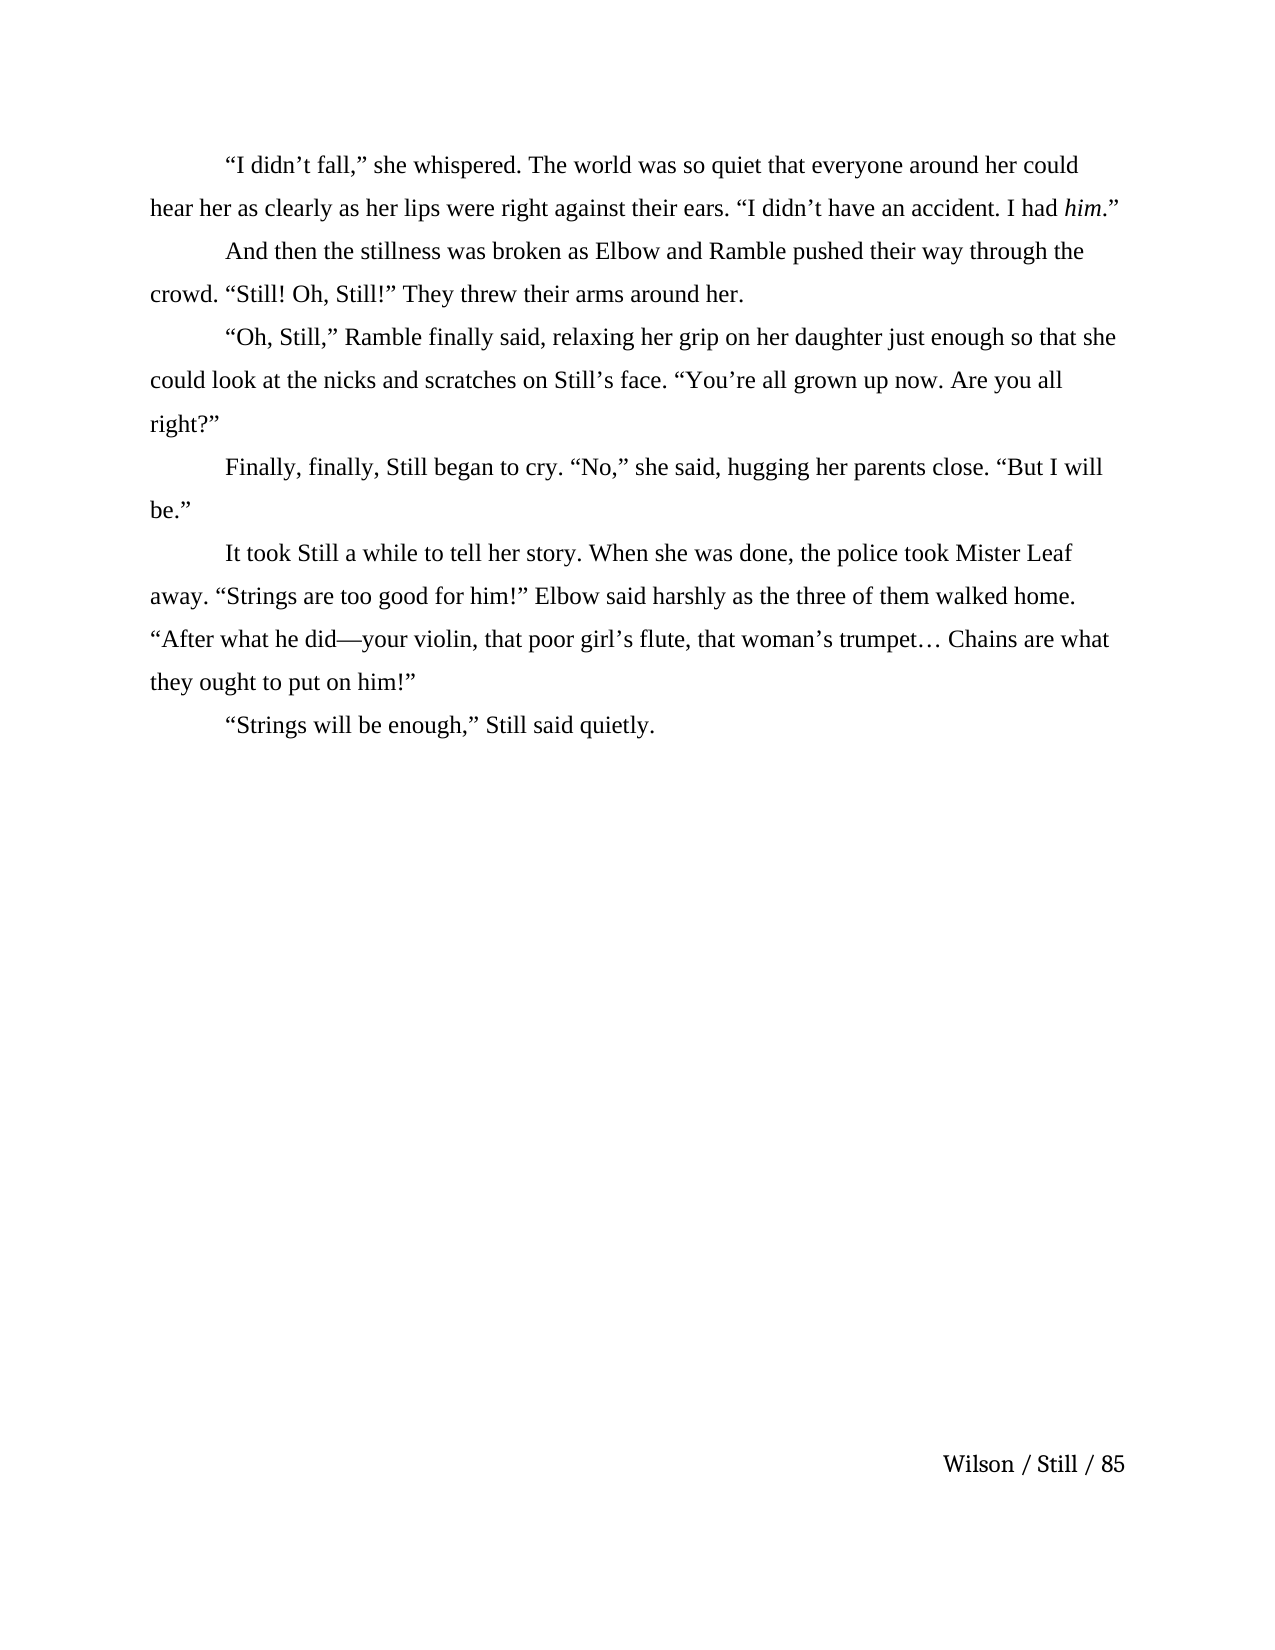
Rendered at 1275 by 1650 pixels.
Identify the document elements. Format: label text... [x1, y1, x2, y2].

text “Oh, Still,” Ramble finally said, relaxing her grip on her daughter just enough so that she could look at the nicks and scratches on Still’s face. “You’re all grown up now. Are you all right?” [150, 322, 1125, 437]
text It took Still a while to tell her story. When she was done, the police took Mister Leaf away. “Strings are too good for him!” Elbow said harshly as the three of them walked home. “After what he did—your violin, that poor girl’s flute, that woman’s trumpet… Chains are what they ought to put on him!” [150, 538, 1125, 696]
text “I didn’t fall,” she whispered. The world was so quiet that everyone around her could hear her as clearly as her lips were right against their ears. “I didn’t have an accident. I had him.” [150, 150, 1125, 222]
text Finally, finally, Still began to cry. “No,” she said, hugging her parents close. “But I will be.” [150, 452, 1125, 524]
text And then the stillness was broken as Elbow and Ramble pushed their way through the crowd. “Still! Oh, Still!” They threw their arms around her. [150, 236, 1125, 308]
text “Strings will be enough,” Still said quietly. [150, 711, 1125, 739]
